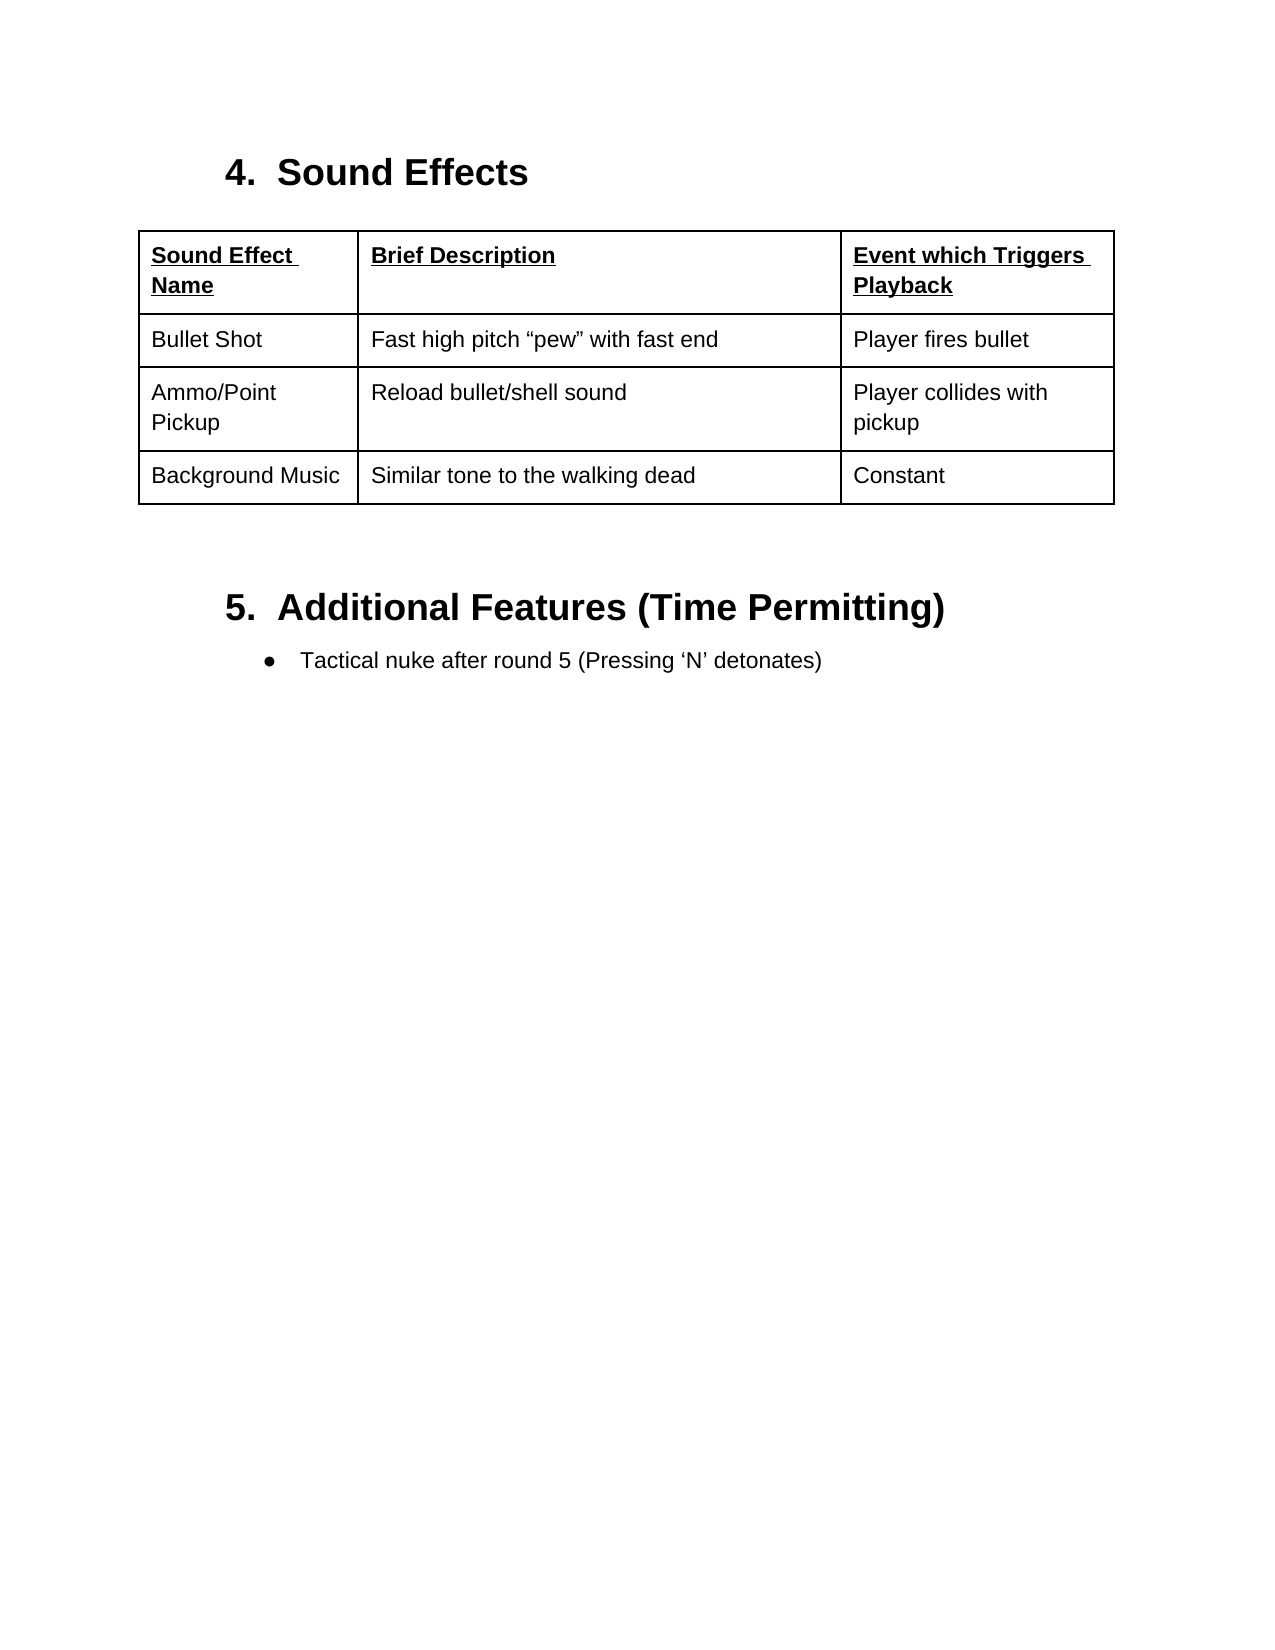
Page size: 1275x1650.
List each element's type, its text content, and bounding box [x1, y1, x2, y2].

table_cell Constant [842, 452, 1113, 503]
table_cell Similar tone to the walking dead [359, 452, 840, 503]
table_header Sound Effect Name [140, 232, 357, 313]
table_header Event which Triggers Playback [842, 232, 1113, 313]
table_cell Ammo/Point Pickup [140, 368, 357, 449]
table_header Brief Description [359, 232, 840, 313]
table_cell Reload bullet/shell sound [359, 368, 840, 449]
table_cell Player fires bullet [842, 315, 1113, 366]
table_cell Background Music [140, 452, 357, 503]
text 4. Sound Effects [150, 150, 1125, 193]
table_cell Player collides with pickup [842, 368, 1113, 449]
table_cell Fast high pitch “pew” with fast end [359, 315, 840, 366]
subtitle 5. Additional Features (Time Permitting) [150, 585, 1125, 628]
list Tactical nuke after round 5 (Pressing ‘N’ detonates) [262, 647, 1125, 673]
table_cell Bullet Shot [140, 315, 357, 366]
